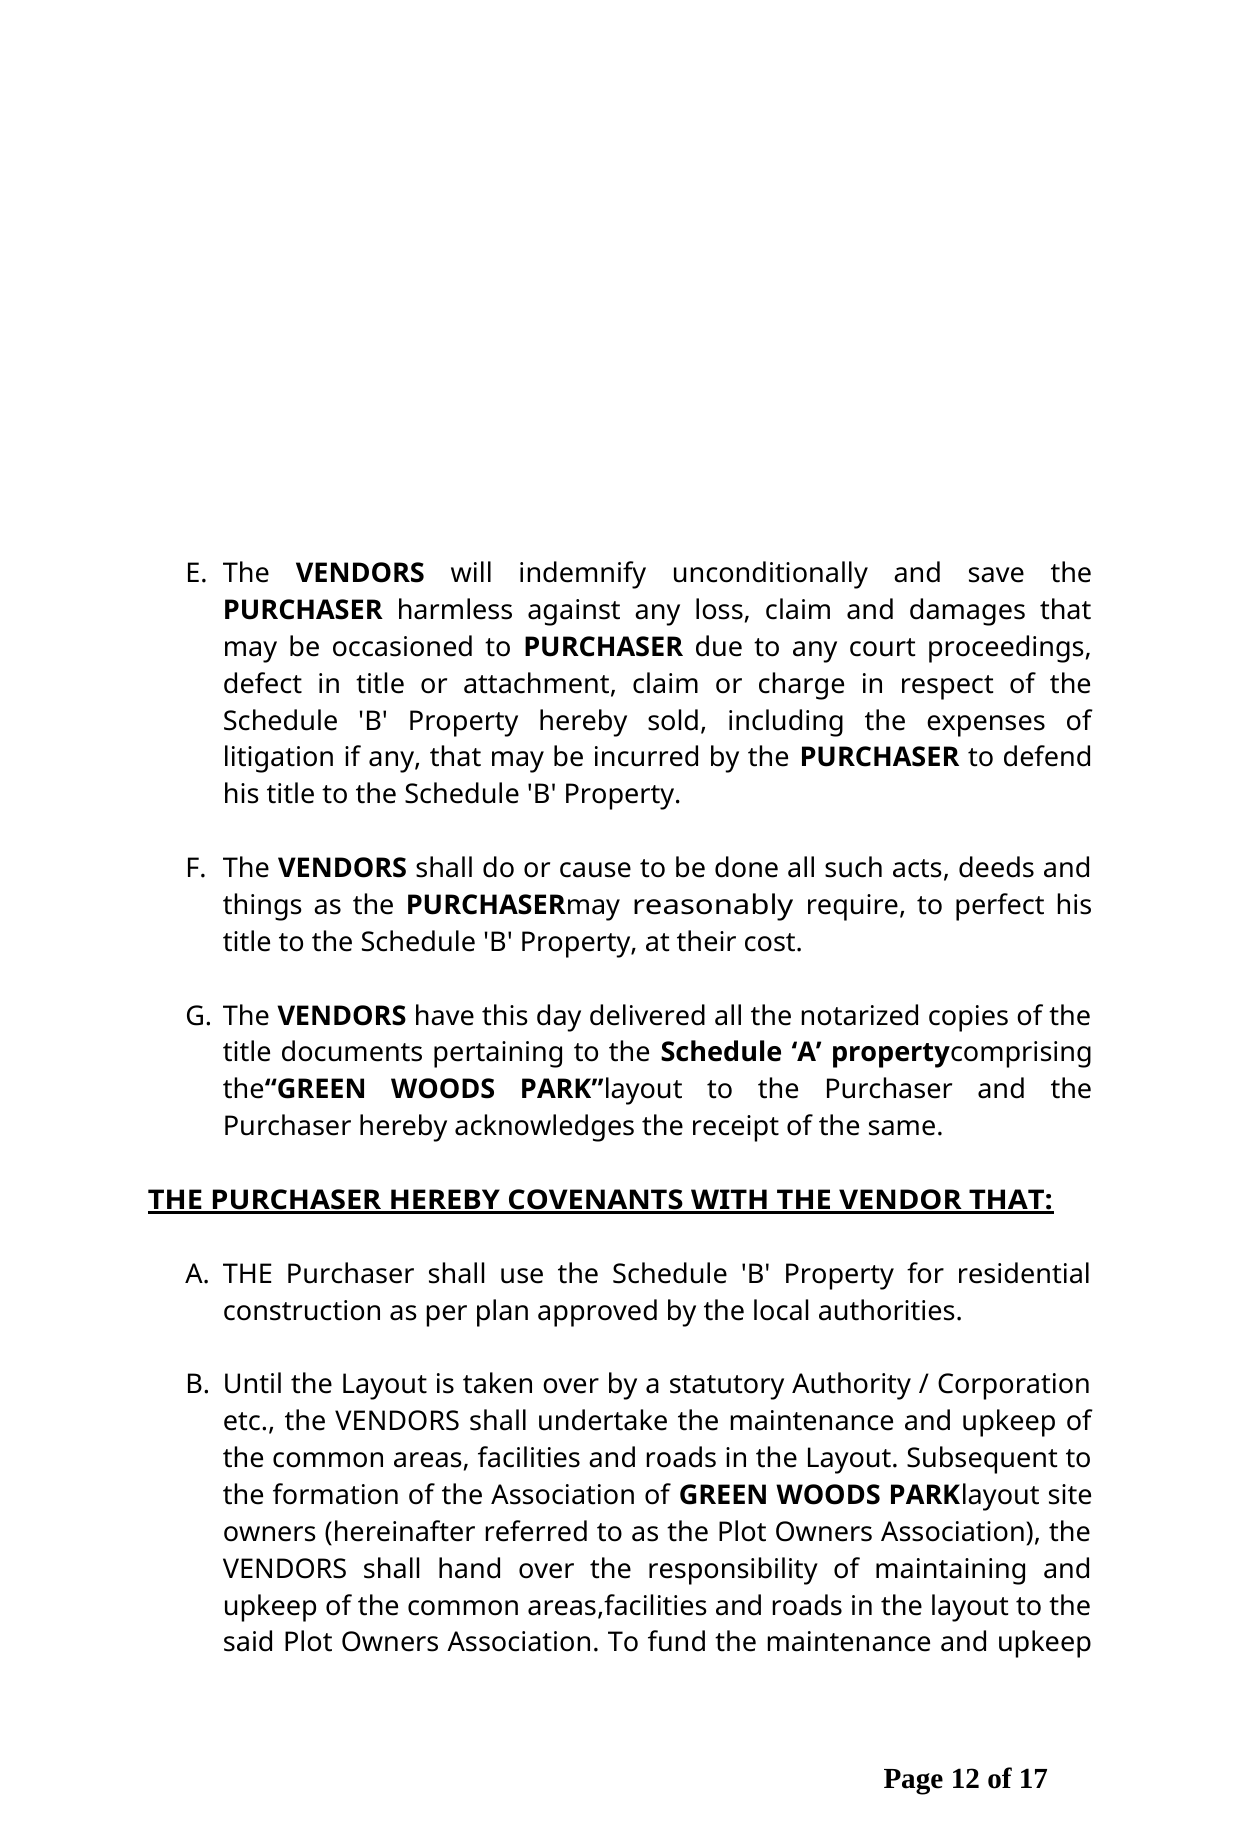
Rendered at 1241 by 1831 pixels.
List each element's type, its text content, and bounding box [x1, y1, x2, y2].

list The VENDORS shall do or cause to be done all such acts, deeds and things as the PURCHASERmay reasonably require, to perfect his title to the Schedule 'B' Property, at their cost. [185, 848, 1093, 959]
text THE PURCHASER HEREBY COVENANTS WITH THE VENDOR THAT: [148, 1180, 1093, 1217]
list THE Purchaser shall use the Schedule 'B' Property for residential construction as per plan approved by the local authorities. [185, 1254, 1093, 1328]
list The VENDORS will indemnify unconditionally and save the PURCHASER harmless against any loss, claim and damages that may be occasioned to PURCHASER due to any court proceedings, defect in title or attachment, claim or charge in respect of the Schedule 'B' Property hereby sold, including the expenses of litigation if any, that may be incurred by the PURCHASER to defend his title to the Schedule 'B' Property. [185, 553, 1093, 812]
list The VENDORS have this day delivered all the notarized copies of the title documents pertaining to the Schedule ‘A’ propertycomprising the“GREEN WOODS PARK”layout to the Purchaser and the Purchaser hereby acknowledges the receipt of the same. [185, 996, 1093, 1143]
list Until the Layout is taken over by a statutory Authority / Corporation etc., the VENDORS shall undertake the maintenance and upkeep of the common areas, facilities and roads in the Layout. Subsequent to the formation of the Association of GREEN WOODS PARKlayout site owners (hereinafter referred to as the Plot Owners Association), the VENDORS shall hand over the responsibility of maintaining and upkeep of the common areas,facilities and roads in the layout to the said Plot Owners Association. To fund the maintenance and upkeep of the layout, the VENDORS shall create a “Sinking Fund” consisting of the contributions from the individual site owners. [185, 1365, 1093, 1660]
